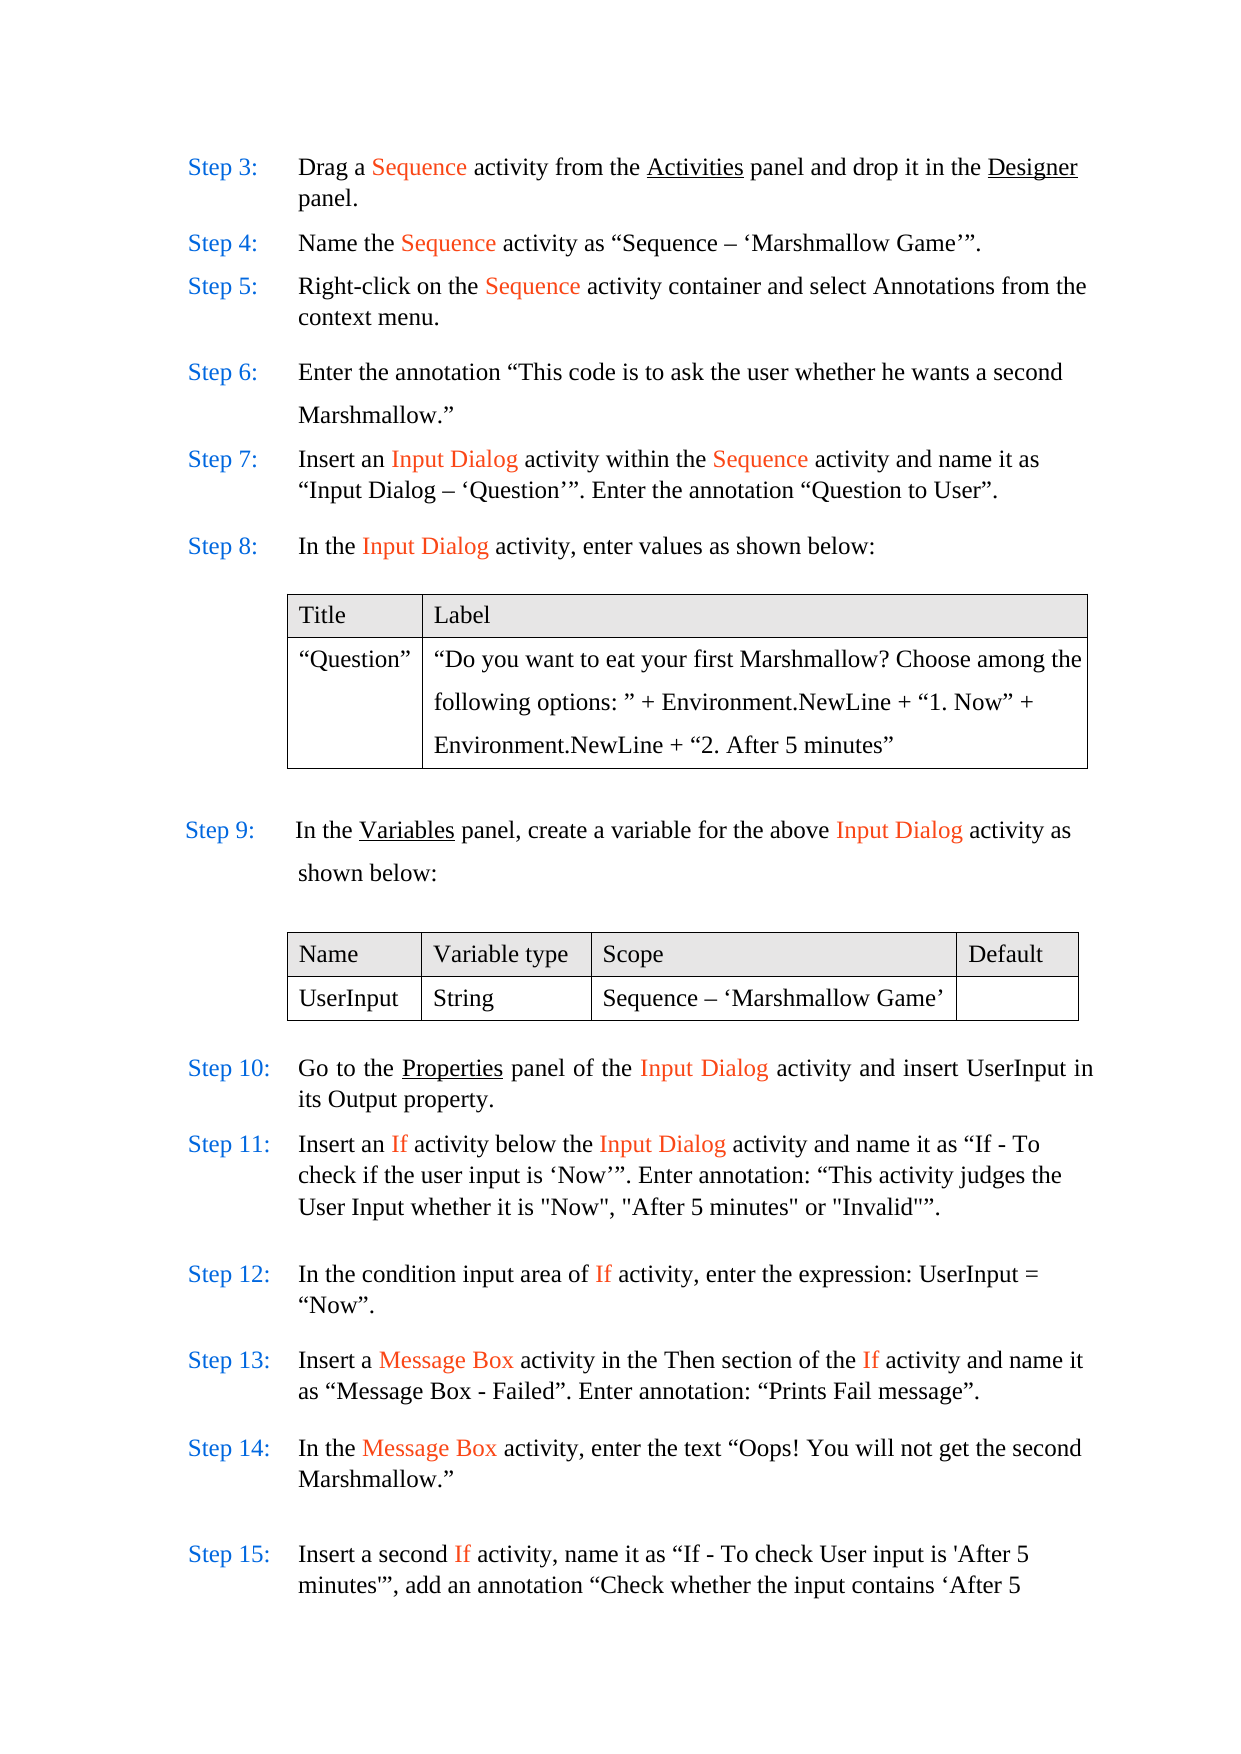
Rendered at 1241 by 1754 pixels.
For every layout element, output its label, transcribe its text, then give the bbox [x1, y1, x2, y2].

table_cell Step 5: [188, 270, 298, 357]
table_cell Right-click on the Sequence activity container and select Annotations from the context menu. [298, 270, 1092, 357]
table_header Name [288, 933, 421, 976]
table_cell Step 12: [188, 1258, 298, 1344]
table_cell “Question” [288, 638, 422, 768]
table_cell “Do you want to eat your first Marshmallow? Choose among the following options: ” + Environment.NewLine + “1. Now” + Environment.NewLine + “2. After 5 minutes” [423, 638, 1087, 768]
table_cell Name the Sequence activity as “Sequence – ‘Marshmallow Game’”. [298, 227, 1092, 270]
table_header Go to the Properties panel of the Input Dialog activity and insert UserInput in its Output property. [298, 1052, 1094, 1129]
table_cell In the Message Box activity, enter the text “Oops! You will not get the second [298, 1431, 1094, 1464]
text Step 9: In the Variables panel, create a variable for the above Input Dialog activity as [150, 815, 1103, 843]
table_cell In the condition input area of If activity, enter the expression: UserInput = “Now”. [298, 1258, 1094, 1344]
table_header Default [957, 933, 1078, 976]
table_cell Step 8: [188, 529, 298, 562]
table_cell Step 13: [188, 1344, 298, 1431]
table_cell Insert an Input Dialog activity within the Sequence activity and name it as “Input Dialog – ‘Question’”. Enter the annotation “Question to User”. [298, 443, 1092, 529]
table_cell Insert a Message Box activity in the Then section of the If activity and name it as “Message Box - Failed”. Enter annotation: “Prints Fail message”. [298, 1344, 1094, 1431]
table_header Scope [592, 933, 956, 976]
table_cell Step 14: [188, 1431, 298, 1464]
table_header Step 15: [150, 1538, 298, 1603]
text shown below: [298, 858, 1091, 887]
table_cell Step 4: [188, 227, 298, 270]
table_cell String [422, 977, 591, 1020]
table_header Step 3: [188, 151, 298, 227]
table_cell Enter the annotation “This code is to ask the user whether he wants a second Marshmallow.” [298, 357, 1092, 443]
table_cell In the Input Dialog activity, enter values as shown below: [298, 529, 1092, 562]
table_header Drag a Sequence activity from the Activities panel and drop it in the Designer panel. [298, 151, 1092, 227]
table_cell UserInput [288, 977, 421, 1020]
table_header Step 10: [188, 1052, 298, 1129]
table_cell [957, 977, 1078, 1020]
table_cell Step 11: [188, 1129, 298, 1258]
text Marshmallow.” [298, 1464, 1091, 1493]
table_header Title [288, 595, 422, 637]
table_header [298, 1538, 1089, 1603]
table_cell Insert an If activity below the Input Dialog activity and name it as “If - To check if the user input is ‘Now’”. Enter annotation: “This activity judges the User Input whether it is "Now", "After 5 minutes" or "Invalid"”. [298, 1129, 1094, 1258]
table_header Label [423, 595, 1087, 637]
table_header Variable type [422, 933, 591, 976]
table_cell Step 7: [188, 443, 298, 529]
table_cell Sequence – ‘Marshmallow Game’ [592, 977, 956, 1020]
table_cell Step 6: [188, 357, 298, 443]
